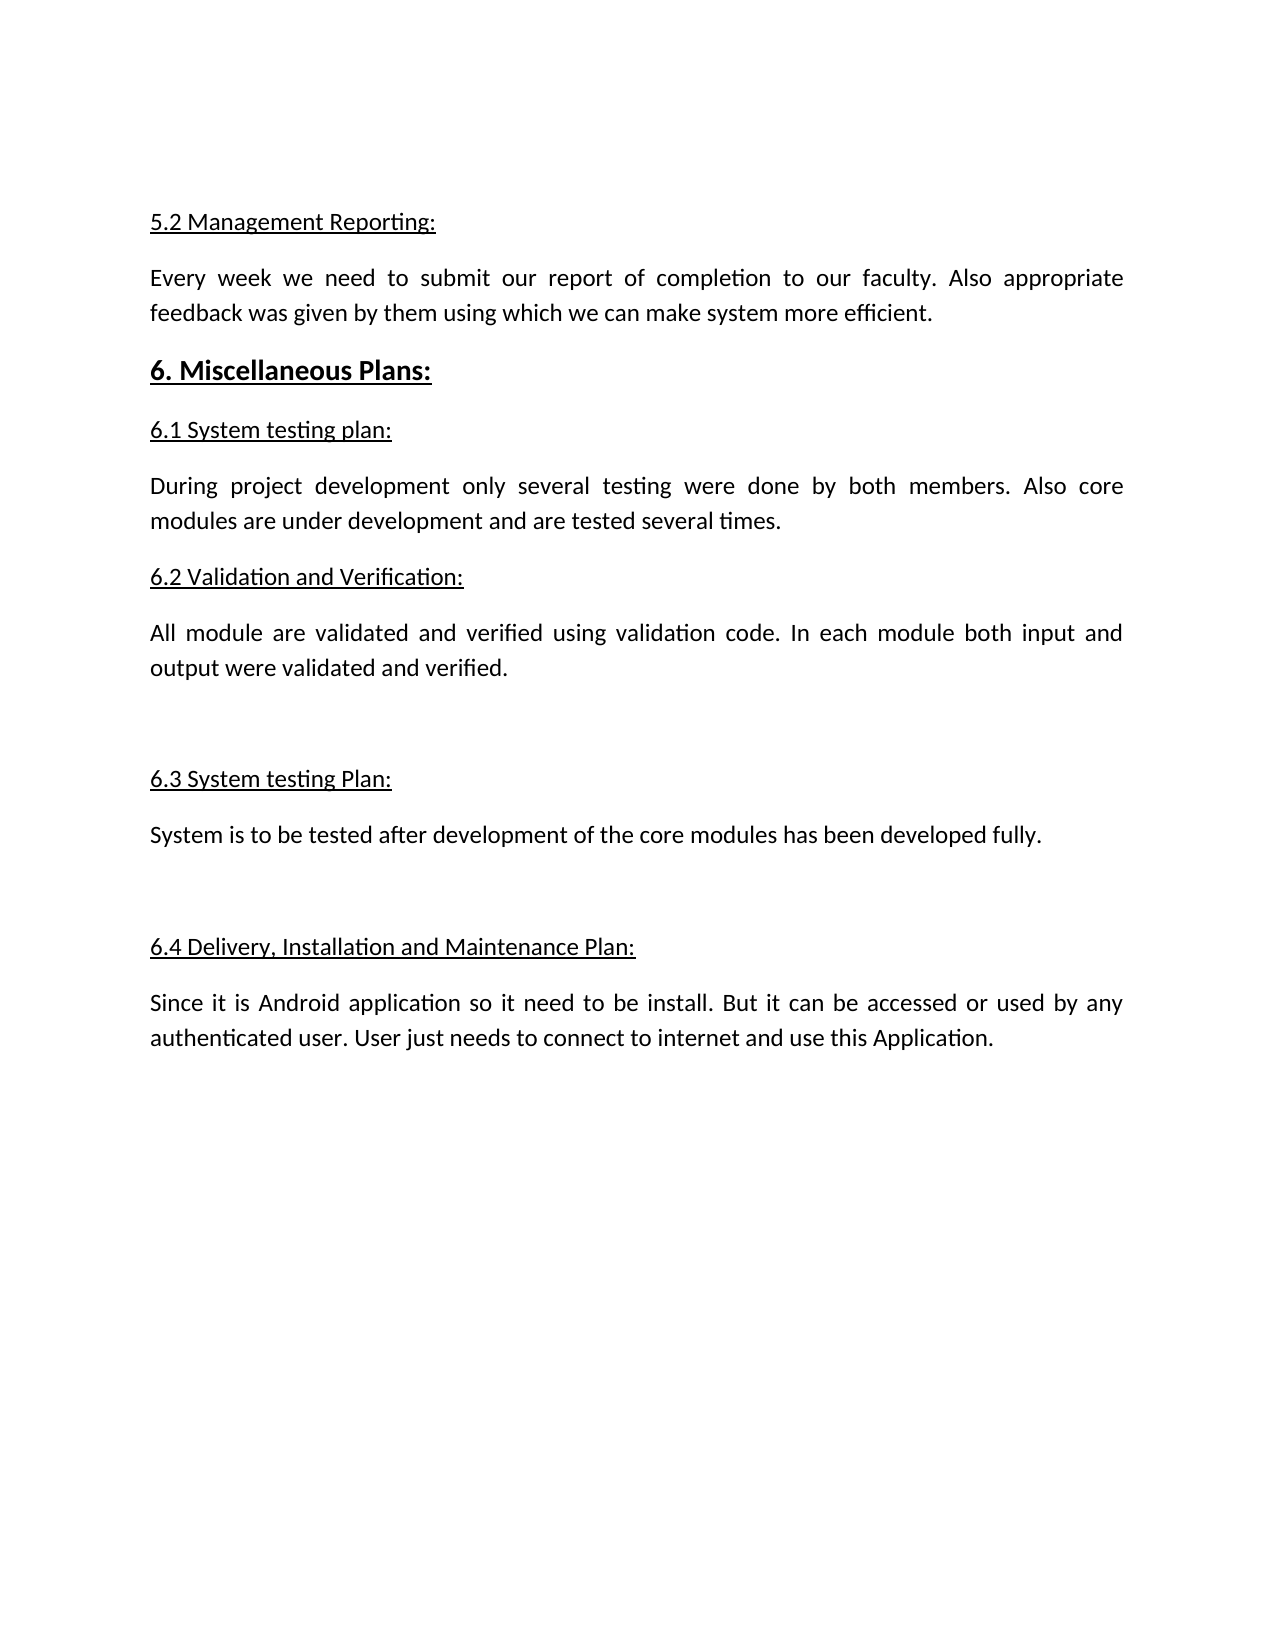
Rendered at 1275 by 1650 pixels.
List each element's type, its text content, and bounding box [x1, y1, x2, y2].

text 6.4 Delivery, Installation and Maintenance Plan: [150, 931, 1125, 961]
text Every week we need to submit our report of completion to our faculty. Also appropriate feedback was given by them using which we can make system more efficient. [150, 262, 1125, 327]
text During project development only several testing were done by both members. Also core modules are under development and are tested several times. [150, 470, 1125, 536]
text 6. Miscellaneous Plans: [150, 352, 1125, 388]
text System is to be tested after development of the core modules has been developed fully. [150, 819, 1125, 850]
text 6.2 Validation and Verification: [150, 561, 1125, 591]
text 6.1 System testing plan: [150, 414, 1125, 445]
text All module are validated and verified using validation code. In each module both input and output were validated and verified. [150, 617, 1125, 682]
text Since it is Android application so it need to be install. But it can be accessed or used by any authenticated user. User just needs to connect to internet and use this Application. [150, 987, 1125, 1052]
text 5.2 Management Reporting: [150, 206, 1125, 236]
text 6.3 System testing Plan: [150, 763, 1125, 794]
